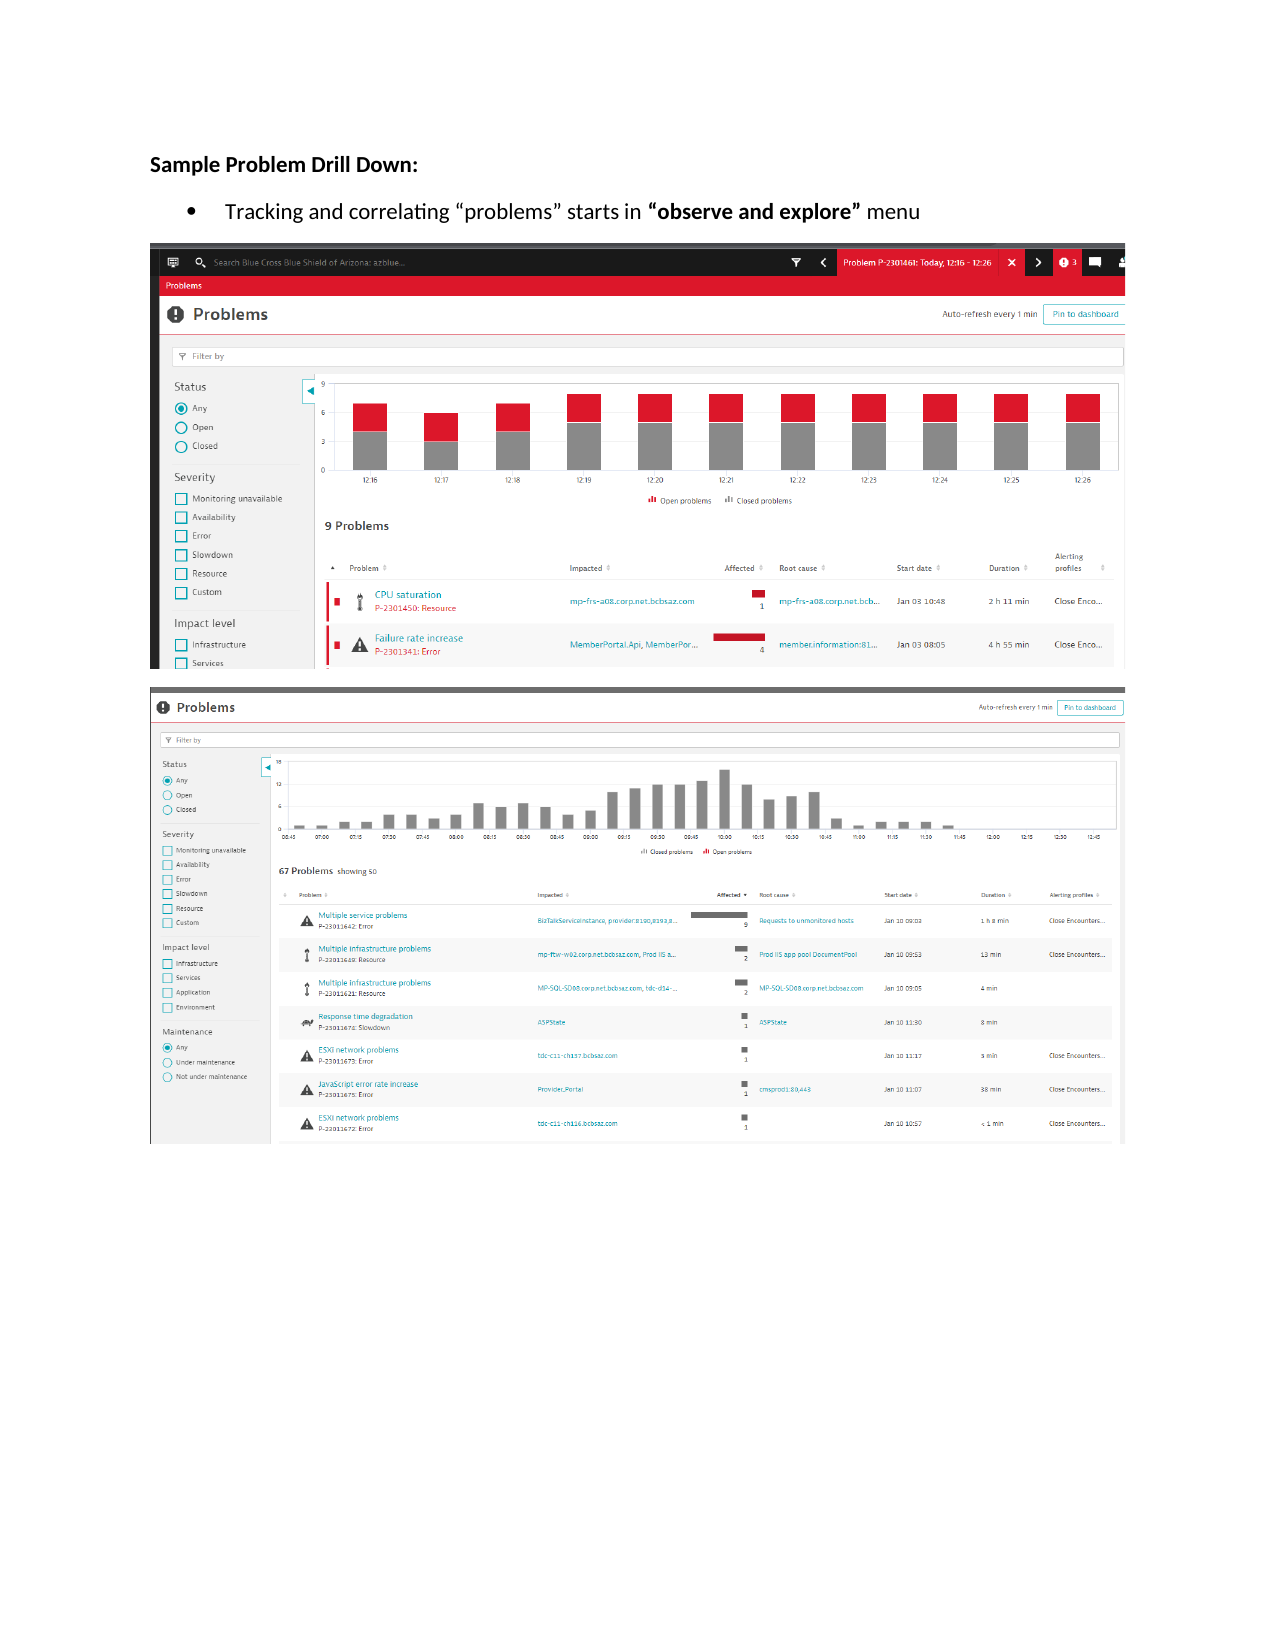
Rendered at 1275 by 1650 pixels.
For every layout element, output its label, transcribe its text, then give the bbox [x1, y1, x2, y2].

picture [150, 687, 1125, 1144]
picture [150, 243, 1125, 669]
text Sample Problem Drill Down: [150, 150, 1125, 178]
list Tracking and correlating “problems” starts in “observe and explore” menu [187, 197, 1125, 225]
